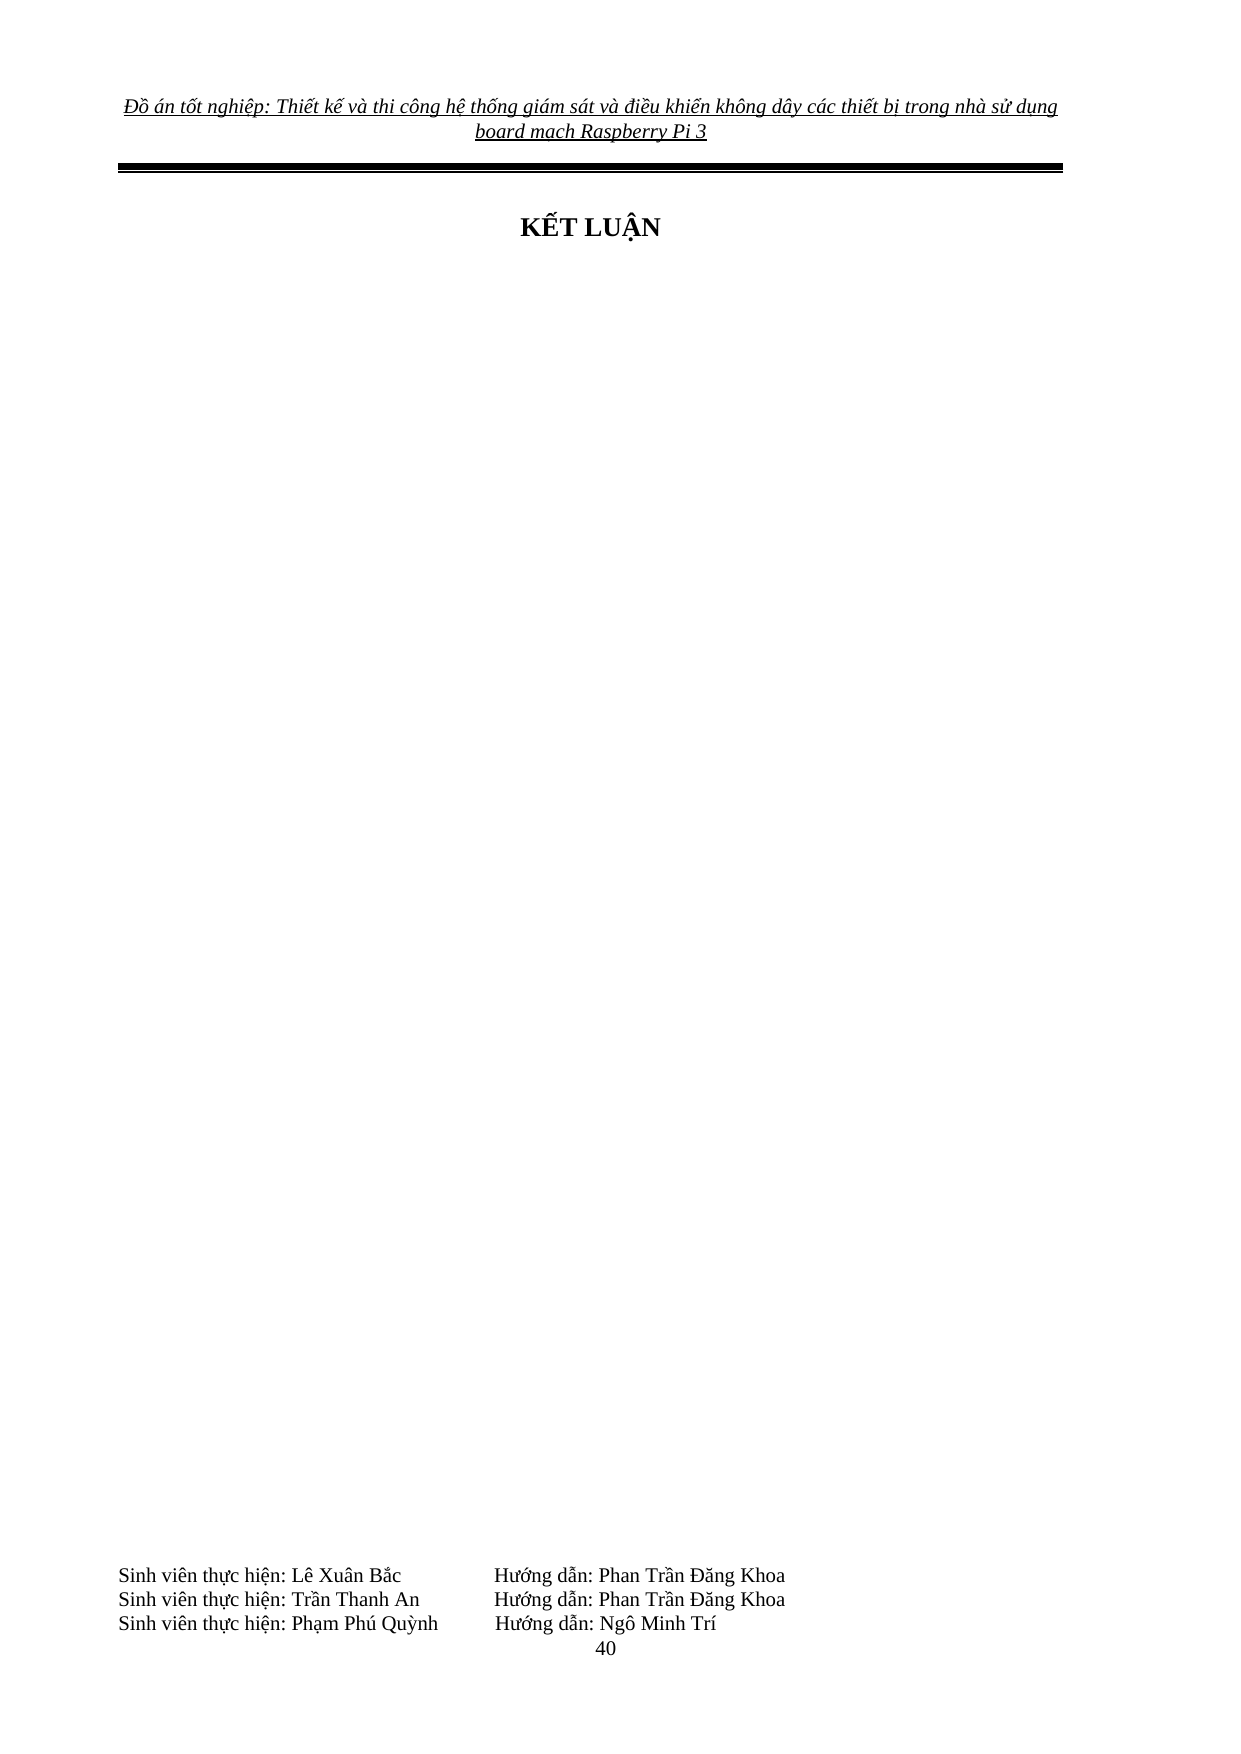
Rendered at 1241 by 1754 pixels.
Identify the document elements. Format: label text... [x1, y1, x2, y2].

text KẾT LUẬN [118, 211, 1063, 242]
